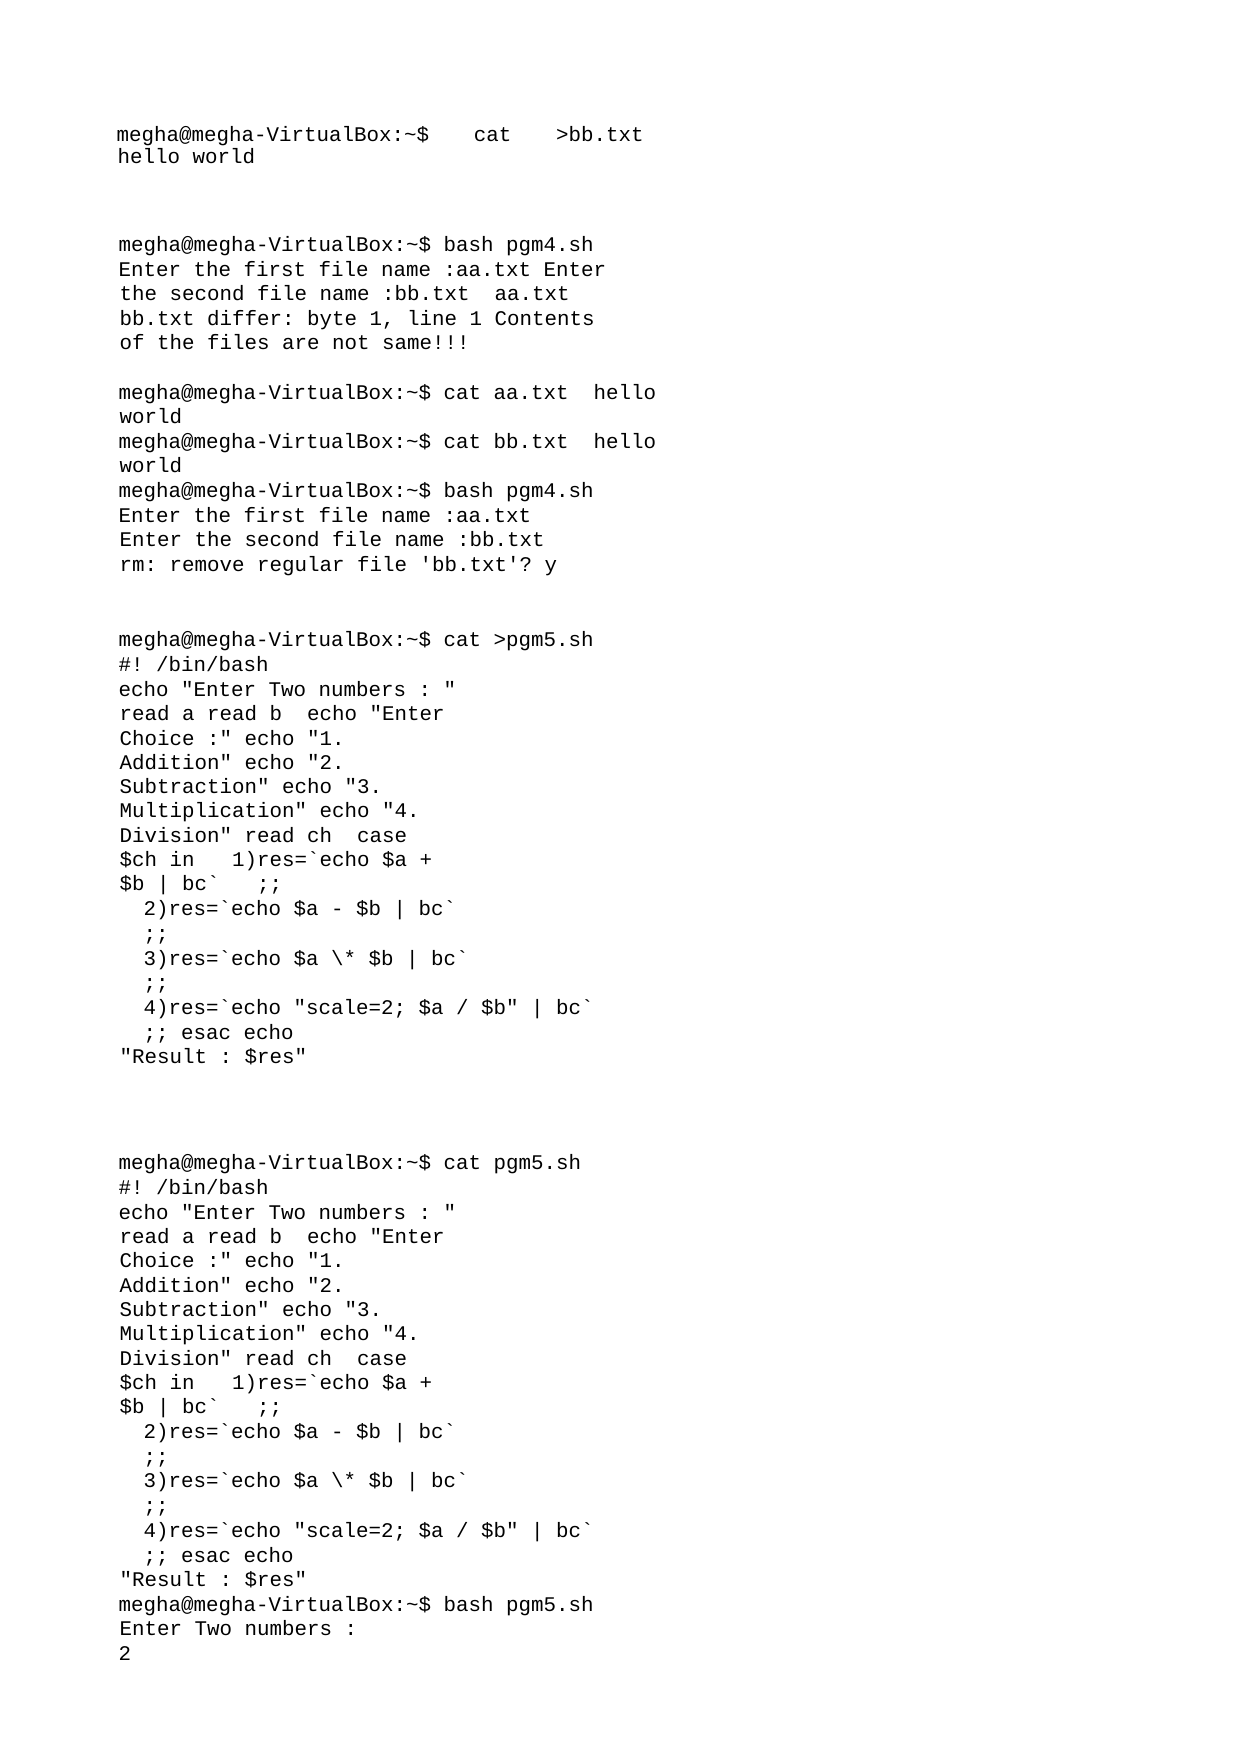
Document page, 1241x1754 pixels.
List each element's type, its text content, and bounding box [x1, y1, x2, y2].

text megha@megha-VirtualBox:~$ bash pgm4.sh [118, 480, 656, 504]
text megha@megha-VirtualBox:~$ cat pgm5.sh [118, 1152, 656, 1176]
text ;; [118, 923, 656, 946]
text echo "Enter Two numbers : " read a read b echo "Enter Choice :" echo "1. Addition" echo "2. Subtraction" echo "3. Multiplication" echo "4. Division" read ch case $ch in 1)res=`echo $a + $b | bc` ;; [118, 679, 456, 897]
text ;; esac echo "Result : $res" [118, 1022, 368, 1070]
text #! /bin/bash [118, 654, 281, 678]
text 2)res=`echo $a - $b | bc` [118, 1421, 656, 1444]
text echo "Enter Two numbers : " read a read b echo "Enter Choice :" echo "1. Addition" echo "2. Subtraction" echo "3. Multiplication" echo "4. Division" read ch case $ch in 1)res=`echo $a + $b | bc` ;; [118, 1202, 456, 1420]
text ;; esac echo "Result : $res" [118, 1545, 368, 1593]
text Enter the first file name :aa.txt Enter the second file name :bb.txt rm: remove regular file 'bb.txt'? y [118, 505, 594, 577]
text megha@megha-VirtualBox:~$ bash pgm5.sh Enter Two numbers : [118, 1594, 656, 1642]
text ;; [118, 1495, 656, 1519]
text #! /bin/bash [118, 1177, 281, 1201]
text 4)res=`echo "scale=2; $a / $b" | bc` [118, 997, 656, 1021]
text Enter the first file name :aa.txt Enter the second file name :bb.txt aa.txt bb.txt differ: byte 1, line 1 Contents of the files are not same!!! [118, 259, 606, 355]
text 3)res=`echo $a \* $b | bc` [118, 947, 656, 971]
text 2 [118, 1643, 656, 1667]
text megha@megha-VirtualBox:~$ cat bb.txt hello world [118, 431, 656, 479]
text 2)res=`echo $a - $b | bc` [118, 898, 656, 922]
text 3)res=`echo $a \* $b | bc` [118, 1471, 656, 1494]
text megha@megha-VirtualBox:~$ cat aa.txt hello world [118, 382, 656, 430]
text megha@megha-VirtualBox:~$ bash pgm4.sh [118, 234, 656, 258]
text megha@megha-VirtualBox:~$ cat >bb.txt hello world [116, 123, 643, 169]
text ;; [118, 1446, 656, 1469]
text 4)res=`echo "scale=2; $a / $b" | bc` [118, 1520, 656, 1544]
text megha@megha-VirtualBox:~$ cat >pgm5.sh [118, 629, 656, 653]
text ;; [118, 972, 656, 996]
